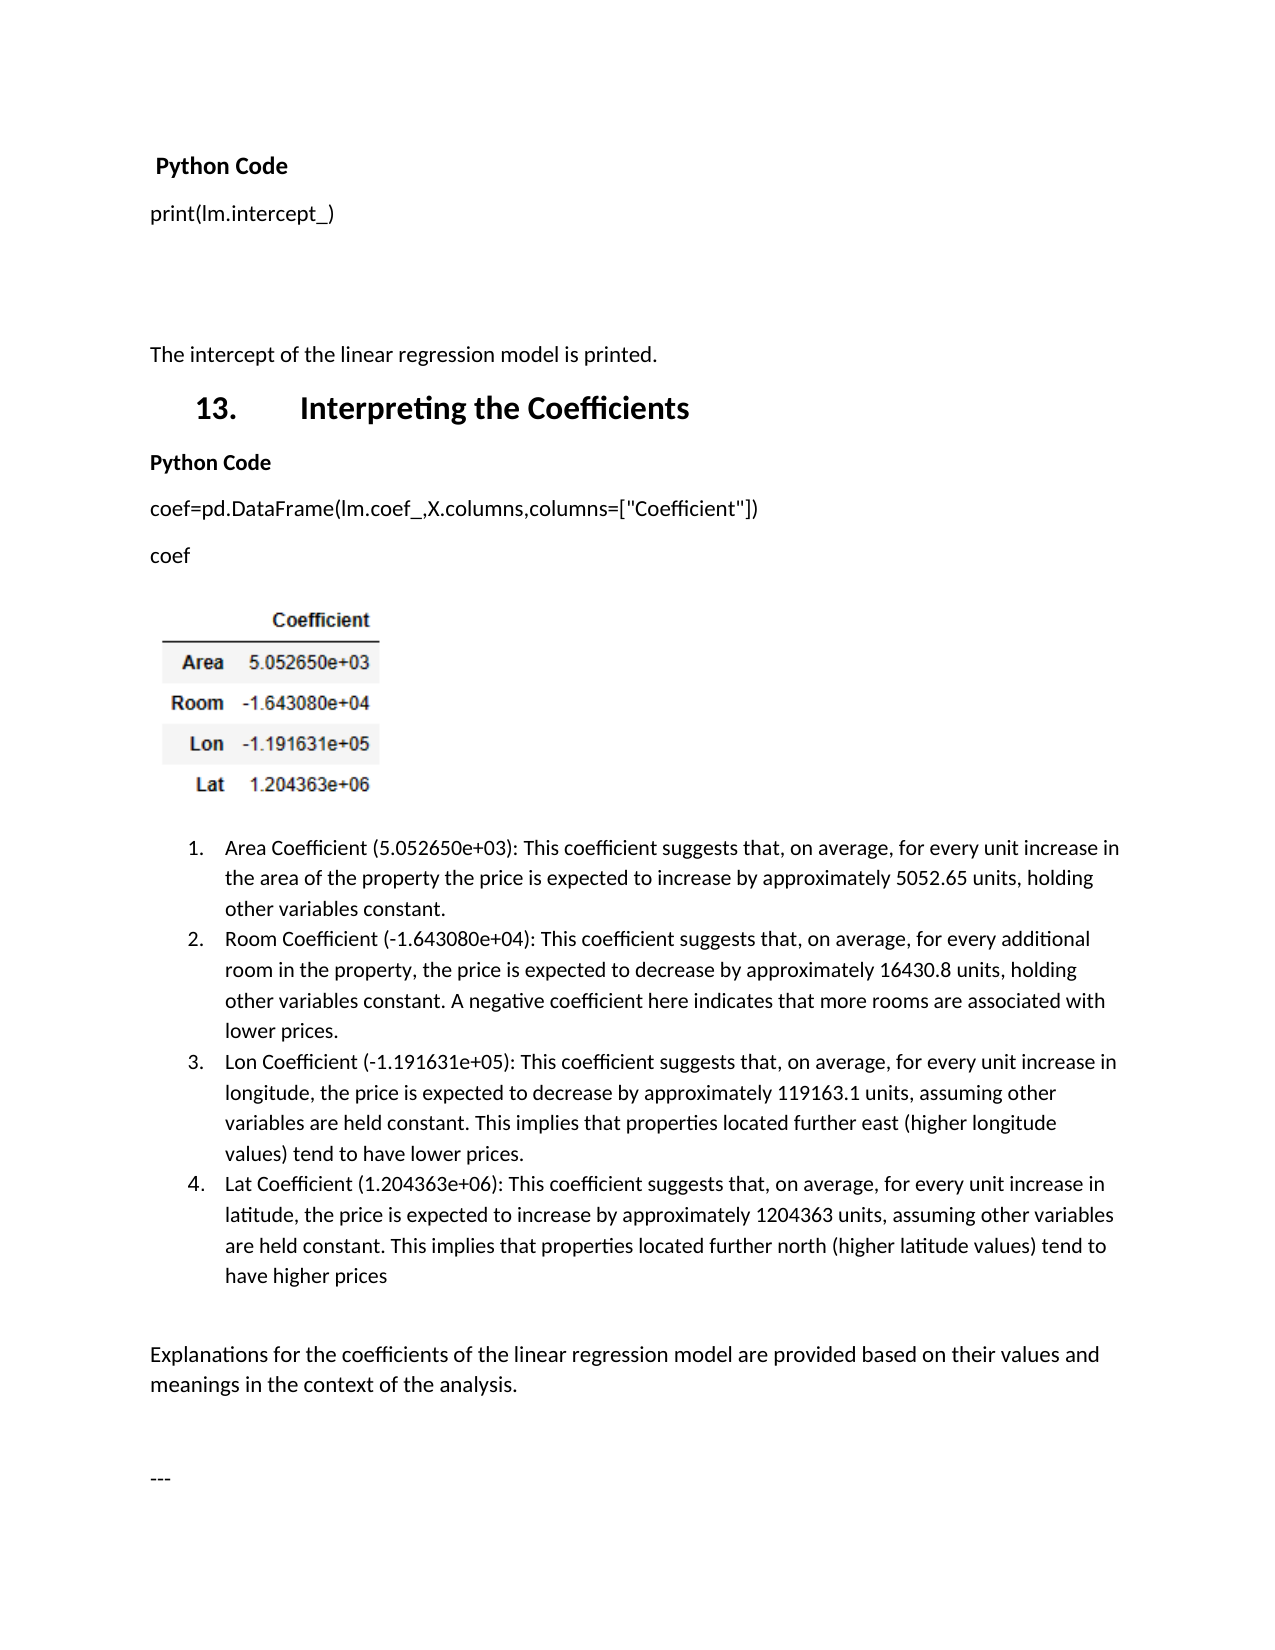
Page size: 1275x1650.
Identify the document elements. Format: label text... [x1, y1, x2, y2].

text Python Code [150, 448, 1125, 476]
text --- [150, 1464, 1125, 1492]
list Room Coefficient (-1.643080e+04): This coefficient suggests that, on average, for every additional room in the property, the price is expected to decrease by approximately 16430.8 units, holding other variables constant. A negative coefficient here indicates that more rooms are associated with lower prices. [187, 926, 1125, 1044]
text print(lm.intercept_) [150, 199, 1125, 228]
list Area Coefficient (5.052650e+03): This coefficient suggests that, on average, for every unit increase in the area of the property the price is expected to increase by approximately 5052.65 units, holding other variables constant. [187, 834, 1125, 922]
text Explanations for the coefficients of the linear regression model are provided based on their values and meanings in the context of the analysis. [150, 1340, 1125, 1398]
list Lat Coefficient (1.204363e+06): This coefficient suggests that, on average, for every unit increase in latitude, the price is expected to increase by approximately 1204363 units, assuming other variables are held constant. This implies that properties located further north (higher latitude values) tend to have higher prices [187, 1171, 1125, 1289]
text coef=pd.DataFrame(lm.coef_,X.columns,columns=["Coefficient"]) [150, 494, 1125, 523]
list Interpreting the Coefficients [194, 387, 1125, 428]
picture [150, 588, 411, 815]
text The intercept of the linear regression model is printed. [150, 340, 1125, 368]
text Python Code [150, 150, 1125, 181]
list Lon Coefficient (-1.191631e+05): This coefficient suggests that, on average, for every unit increase in longitude, the price is expected to decrease by approximately 119163.1 units, assuming other variables are held constant. This implies that properties located further east (higher longitude values) tend to have lower prices. [187, 1048, 1125, 1167]
text coef [150, 541, 1125, 569]
